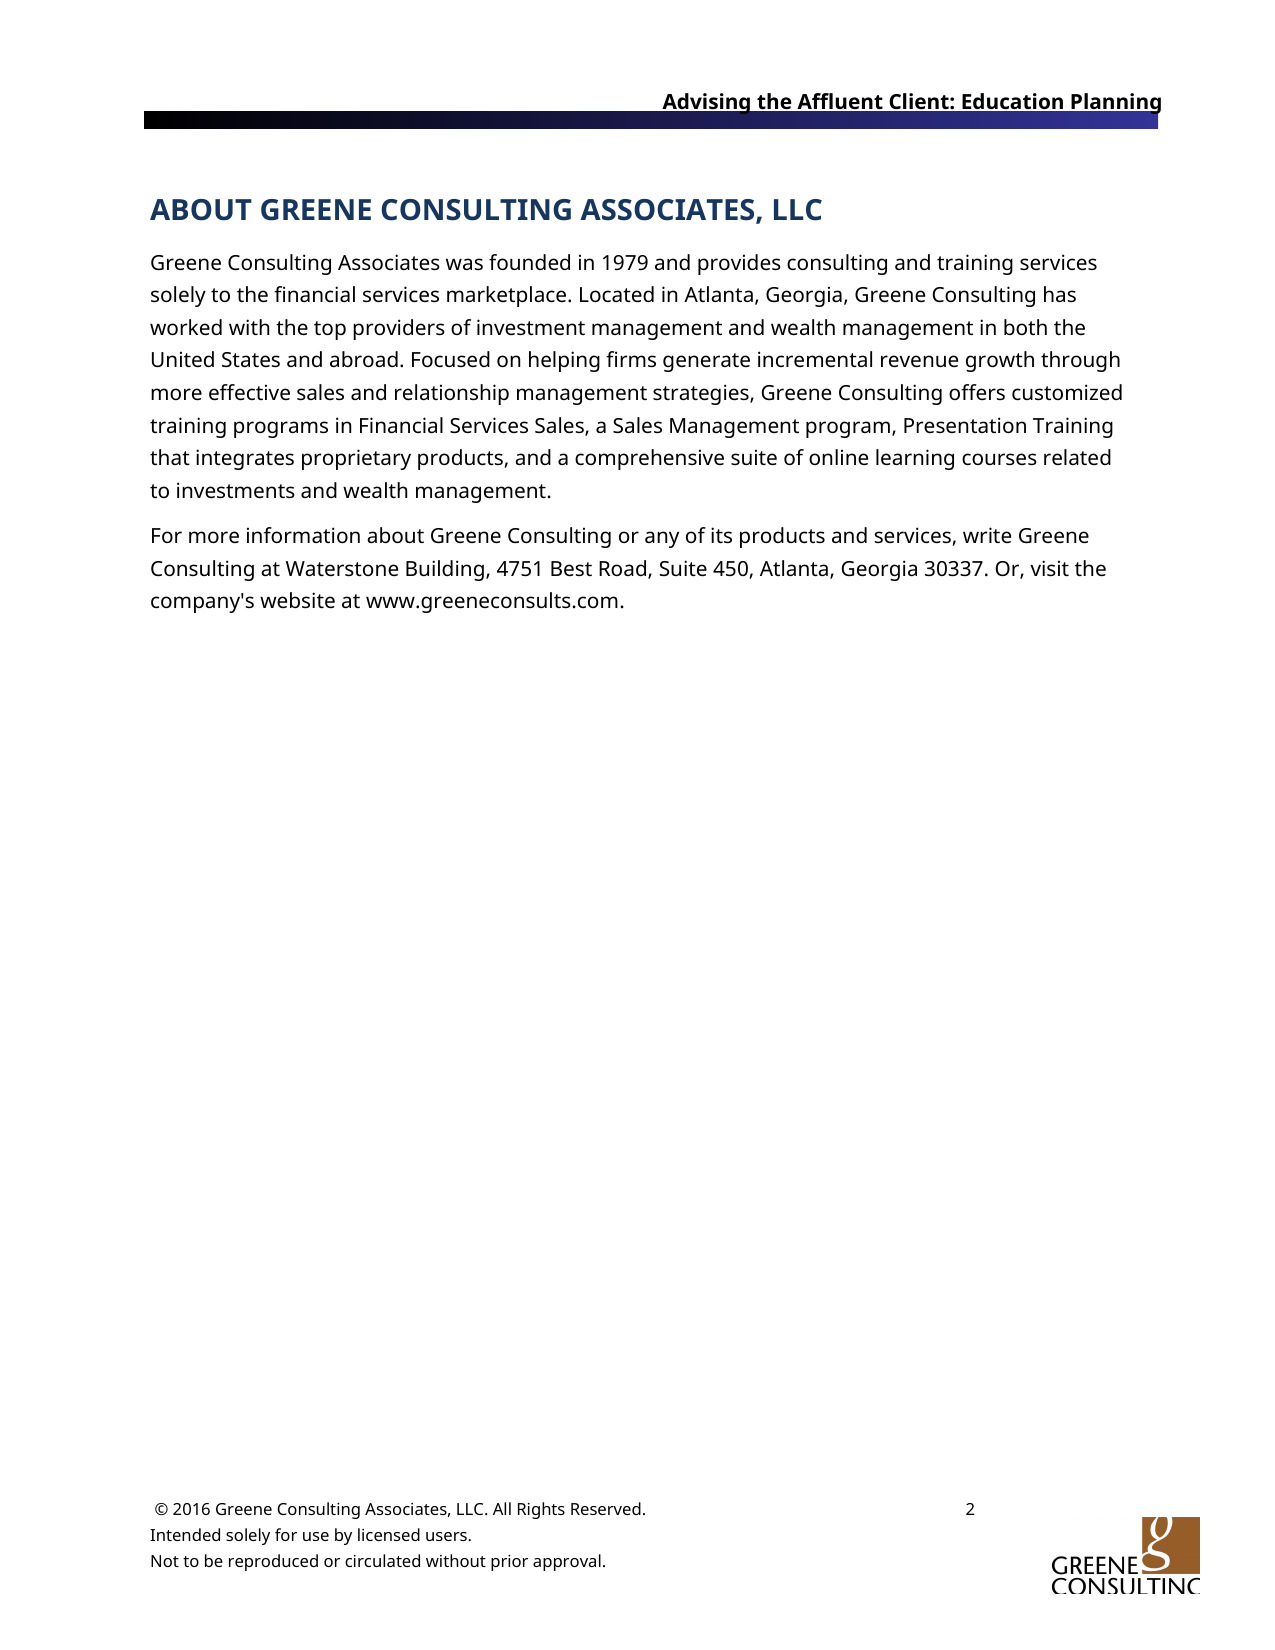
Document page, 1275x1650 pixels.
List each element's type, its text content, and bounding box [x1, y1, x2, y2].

picture [1050, 1517, 1200, 1593]
text Greene Consulting Associates was founded in 1979 and provides consulting and training services solely to the financial services marketplace. Located in Atlanta, Georgia, Greene Consulting has worked with the top providers of investment management and wealth management in both the United States and abroad. Focused on helping firms generate incremental revenue growth through more effective sales and relationship management strategies, Greene Consulting offers customized training programs in Financial Services Sales, a Sales Management program, Presentation Training that integrates proprietary products, and a comprehensive suite of online learning courses related to investments and wealth management. [150, 248, 1125, 504]
subtitle ABOUT GREENE CONSULTING ASSOCIATES, LLC [150, 189, 1125, 229]
text For more information about Greene Consulting or any of its products and services, write Greene Consulting at Waterstone Building, 4751 Best Road, Suite 450, Atlanta, Georgia 30337. Or, visit the company's website at www.greeneconsults.com. [150, 521, 1125, 615]
